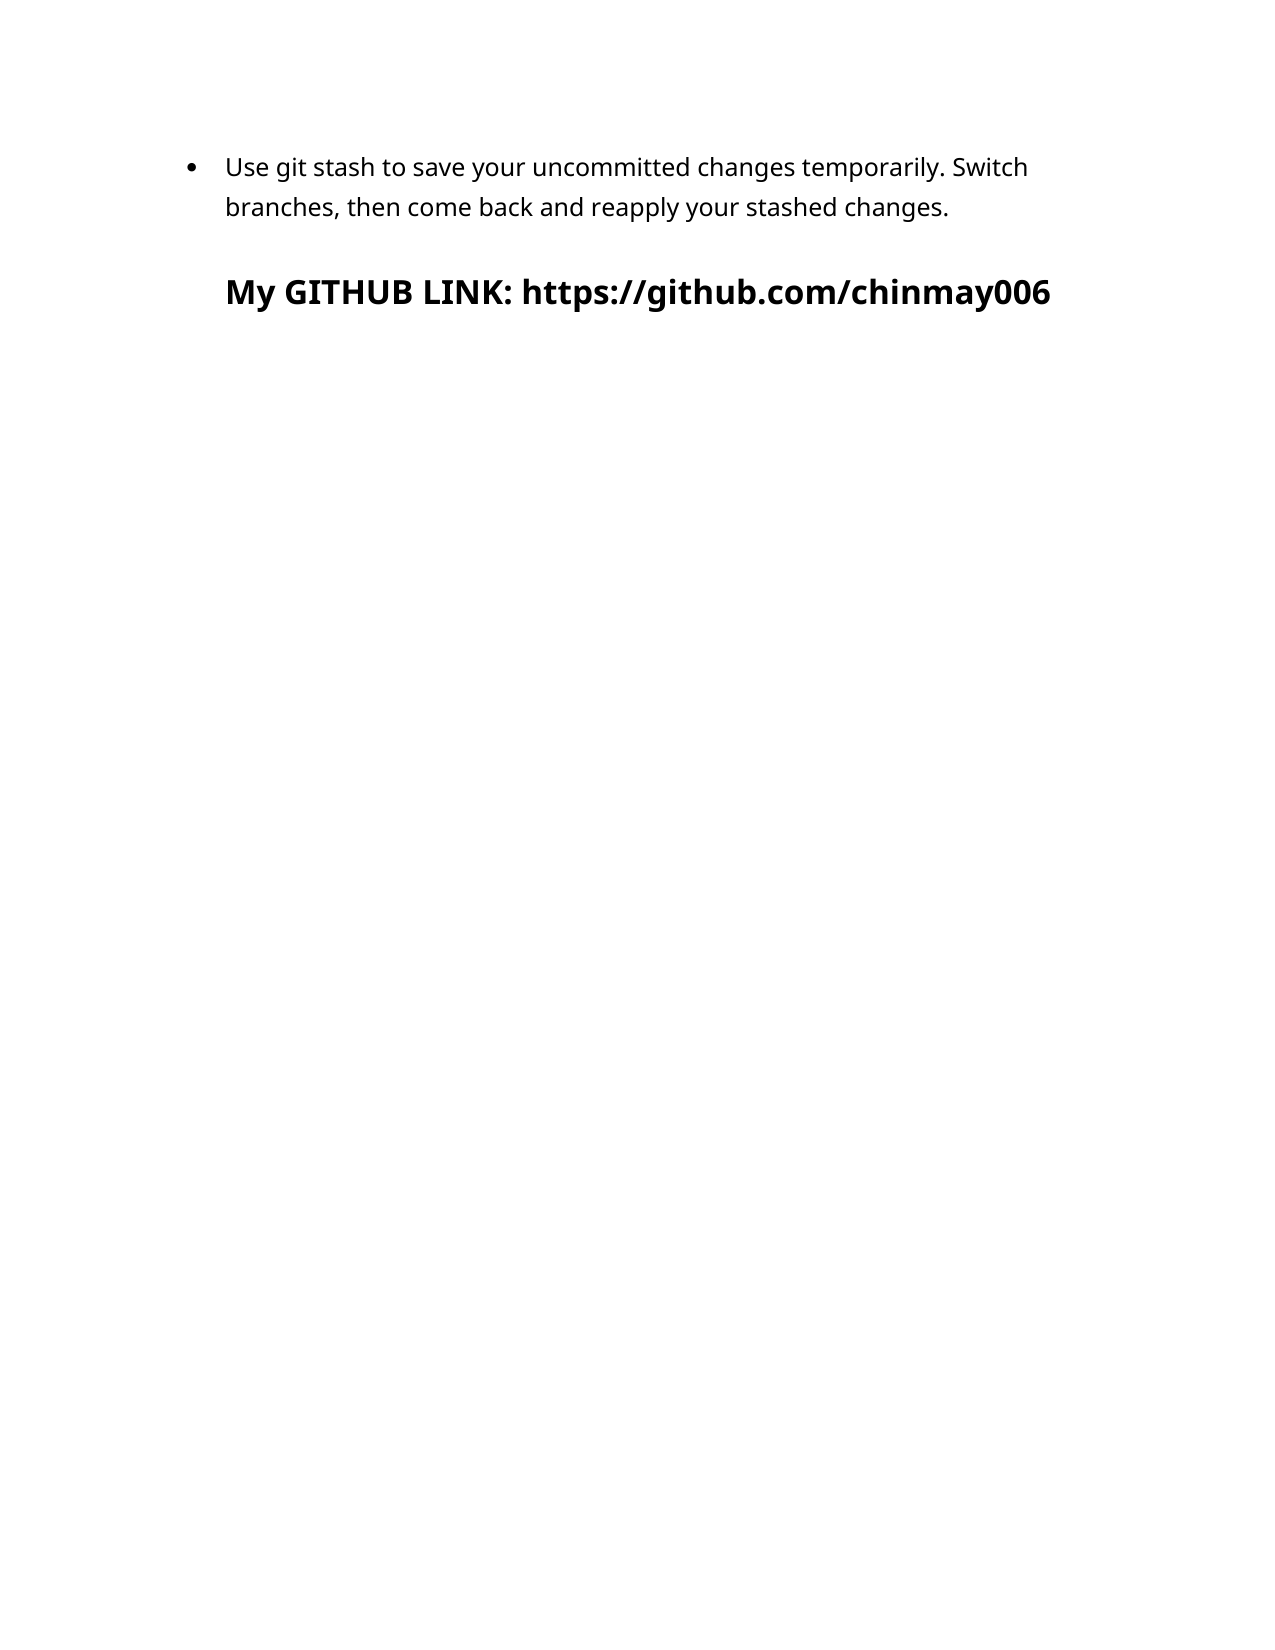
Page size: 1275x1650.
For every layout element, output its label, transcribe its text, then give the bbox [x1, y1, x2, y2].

list Use git stash to save your uncommitted changes temporarily. Switch branches, then come back and reapply your stashed changes. [187, 150, 1125, 223]
list My GITHUB LINK: https://github.com/chinmay006 [225, 268, 1125, 314]
